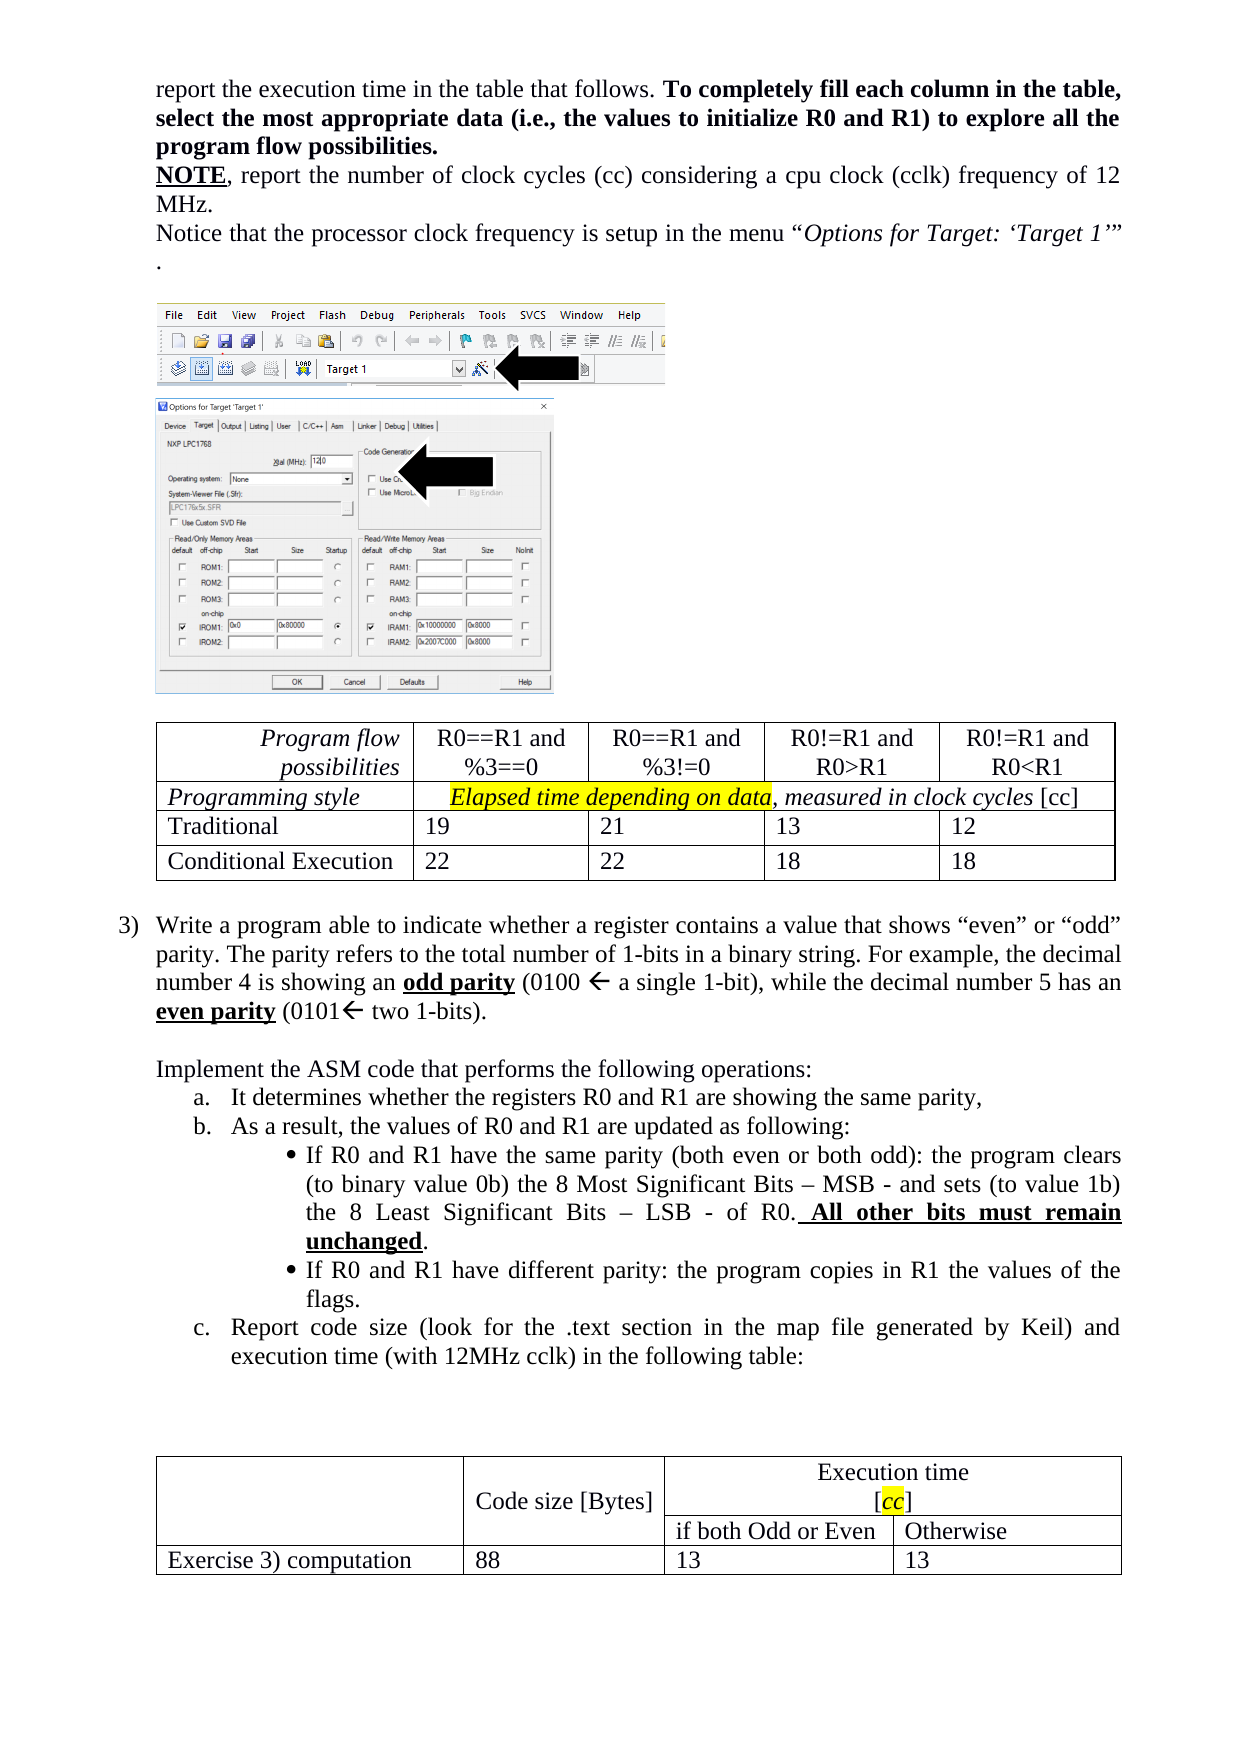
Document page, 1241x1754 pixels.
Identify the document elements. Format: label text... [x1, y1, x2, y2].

picture [155, 303, 665, 694]
table_cell 22 [414, 846, 588, 880]
text Notice that the processor clock frequency is setup in the menu “Options for Target: ‘Target 1’” . [156, 218, 1122, 275]
table_header Code size [Bytes] [464, 1457, 664, 1544]
table_header R0==R1 and %3!=0 [589, 723, 764, 781]
table_cell Traditional [157, 811, 413, 845]
list It determines whether the registers R0 and R1 are showing the same parity, [193, 1082, 1122, 1111]
table_cell Conditional Execution [157, 846, 413, 880]
table_cell 21 [589, 811, 764, 845]
list If R0 and R1 have the same parity (both even or both odd): the program clears (to binary value 0b) the 8 Most Significant Bits – MSB - and sets (to value 1b) the 8 Least Significant Bits – LSB - of R0. All other bits must remain unchanged. [287, 1140, 1122, 1255]
table_cell 18 [940, 846, 1114, 880]
table_header [157, 1457, 463, 1544]
table_cell 18 [765, 846, 939, 880]
list As a result, the values of R0 and R1 are updated as following: [193, 1111, 1122, 1140]
table_header Program flow possibilities [157, 723, 413, 781]
table_cell 13 [665, 1546, 893, 1574]
table_cell Programming style [157, 782, 413, 810]
table_cell 12 [940, 811, 1114, 845]
list Report code size (look for the .text section in the map file generated by Keil) and execution time (with 12MHz cclk) in the following table: [193, 1312, 1122, 1370]
table_cell Exercise 3) computation [157, 1546, 463, 1574]
table_cell 13 [894, 1546, 1121, 1574]
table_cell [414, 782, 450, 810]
list If R0 and R1 have different parity: the program copies in R1 the values of the flags. [287, 1255, 1122, 1312]
table_cell Otherwise [894, 1516, 1121, 1544]
list Write a program able to indicate whether a register contains a value that shows “even” or “odd” parity. The parity refers to the total number of 1-bits in a binary string. For example, the decimal number 4 is showing an odd parity (0100 a single 1-bit), while the decimal number 5 has an even parity (0101 two 1-bits). [118, 910, 1122, 1025]
table_cell 22 [589, 846, 764, 880]
table_header R0!=R1 and R0<R1 [940, 723, 1114, 781]
table_cell 88 [464, 1546, 664, 1574]
table_cell 13 [765, 811, 939, 845]
text Implement the ASM code that performs the following operations: [118, 1054, 1122, 1082]
text NOTE, report the number of clock cycles (cc) considering a cpu clock (cclk) frequency of 12 MHz. [156, 160, 1122, 218]
table_header Execution time [cc] [665, 1457, 1121, 1515]
table_header R0!=R1 and R0>R1 [765, 723, 939, 781]
table_cell Elapsed time depending on data, measured in clock cycles [cc] [772, 782, 1114, 810]
table_cell 19 [414, 811, 588, 845]
table_cell if both Odd or Even [665, 1516, 893, 1544]
table_header R0==R1 and %3==0 [414, 723, 588, 781]
